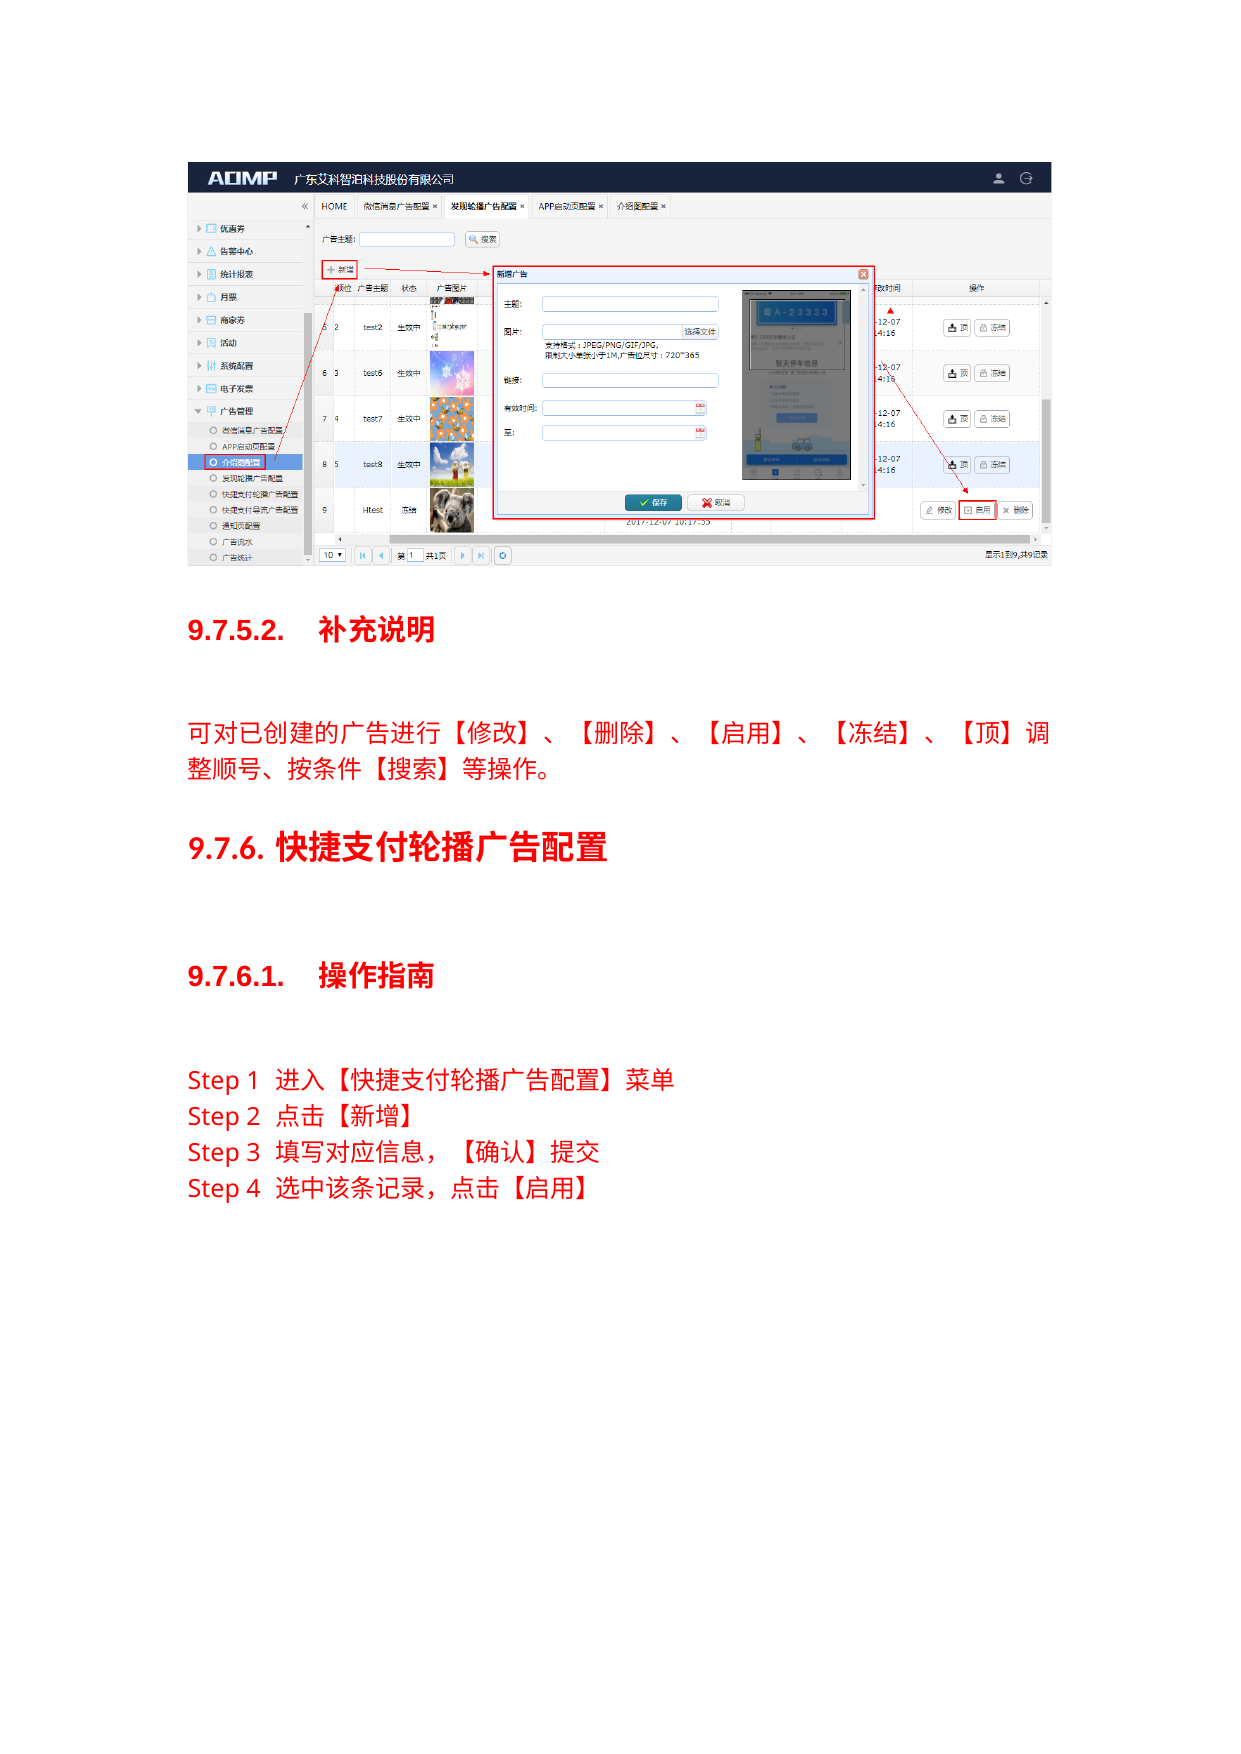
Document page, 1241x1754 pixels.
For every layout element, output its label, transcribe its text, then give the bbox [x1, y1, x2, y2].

subtitle 操作指南 [187, 942, 1053, 1007]
subtitle 快捷支付轮播广告配置 [187, 813, 1053, 878]
picture [187, 162, 1052, 566]
list 点击【新增】 [187, 1096, 1053, 1133]
list 可对已创建的广告进行【修改】、【删除】、【启用】、【冻结】、【顶】调整顺号、按条件【搜索】等操作。 [187, 713, 1053, 786]
list 进入【快捷支付轮播广告配置】菜单 [187, 1060, 1053, 1096]
list 选中该条记录，点击【启用】 [187, 1169, 1053, 1205]
list 填写对应信息，【确认】提交 [187, 1133, 1053, 1169]
subtitle 补充说明 [187, 595, 1053, 660]
